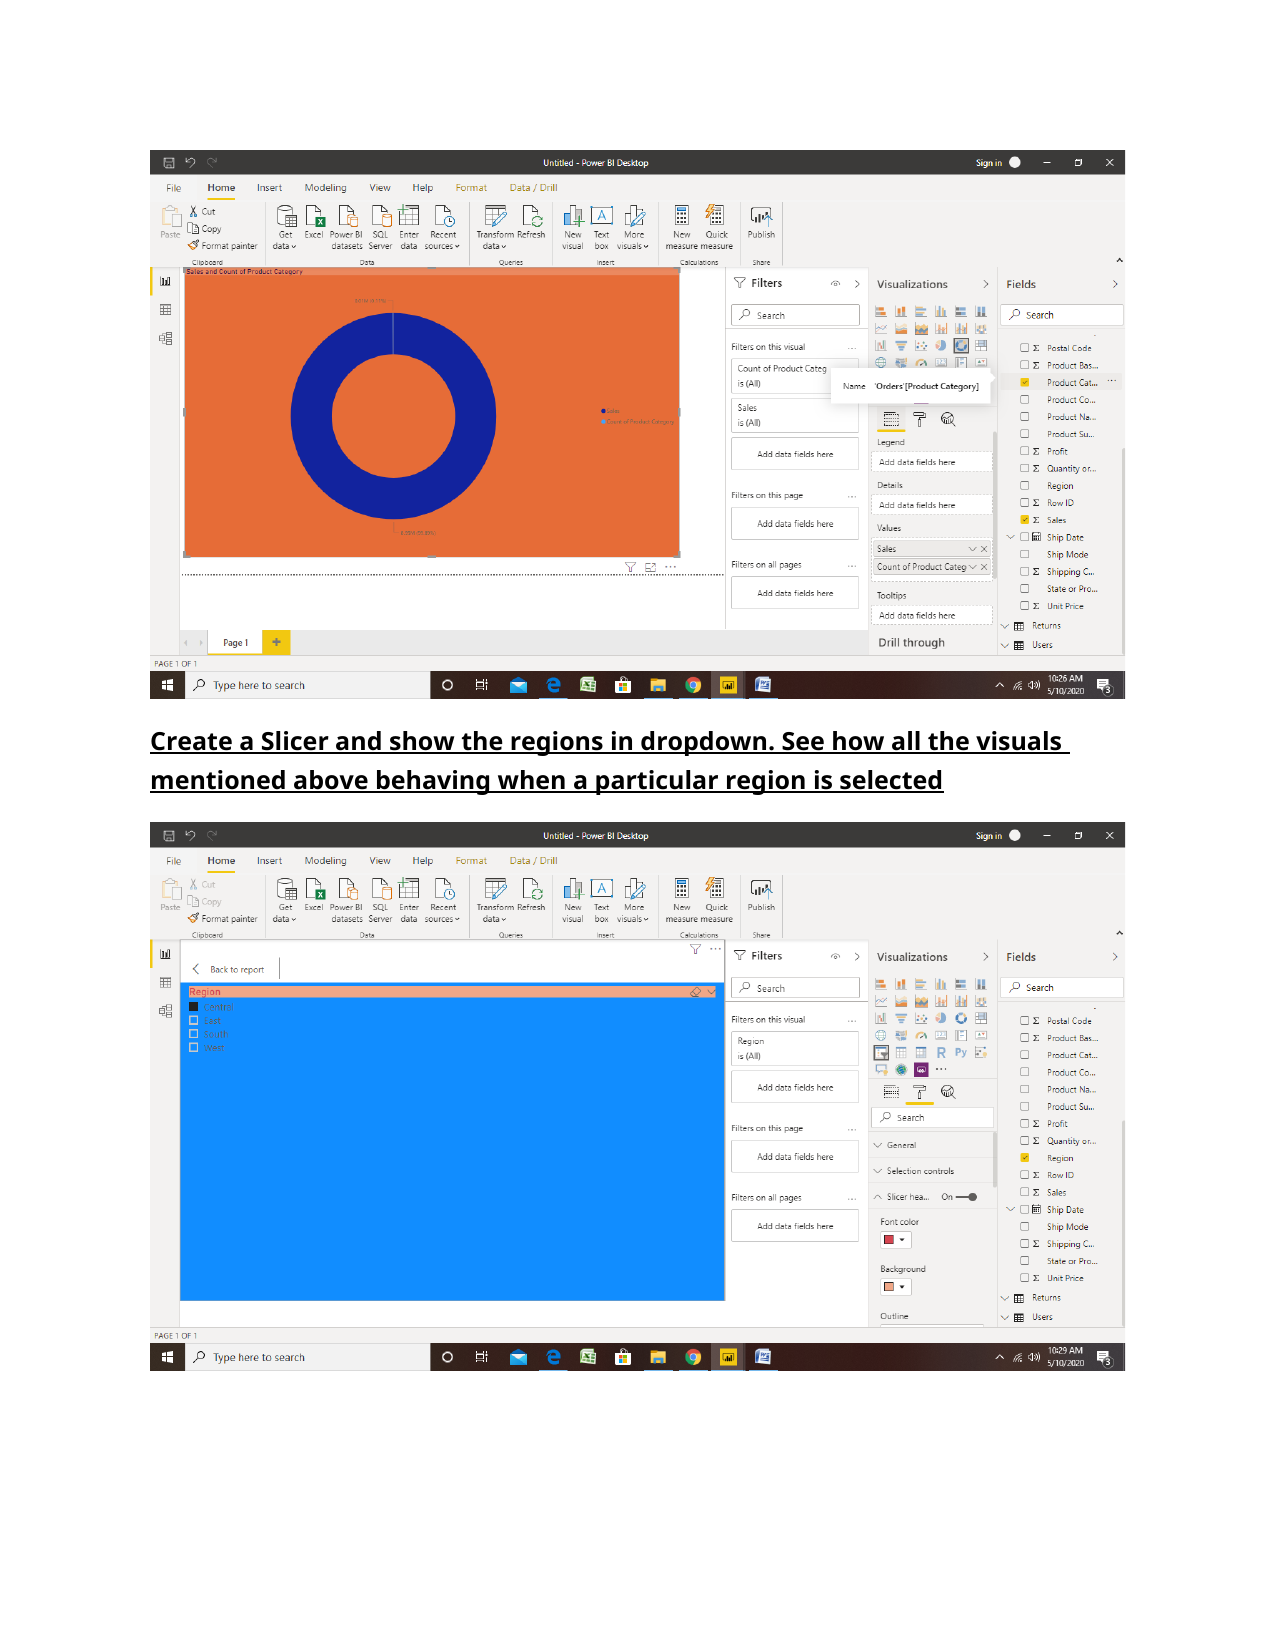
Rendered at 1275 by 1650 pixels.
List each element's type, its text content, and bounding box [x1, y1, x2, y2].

text Create a Slicer and show the regions in dropdown. See how all the visuals mentioned above behaving when a particular region is selected [150, 723, 1125, 796]
picture [150, 150, 1125, 699]
picture [150, 822, 1125, 1371]
